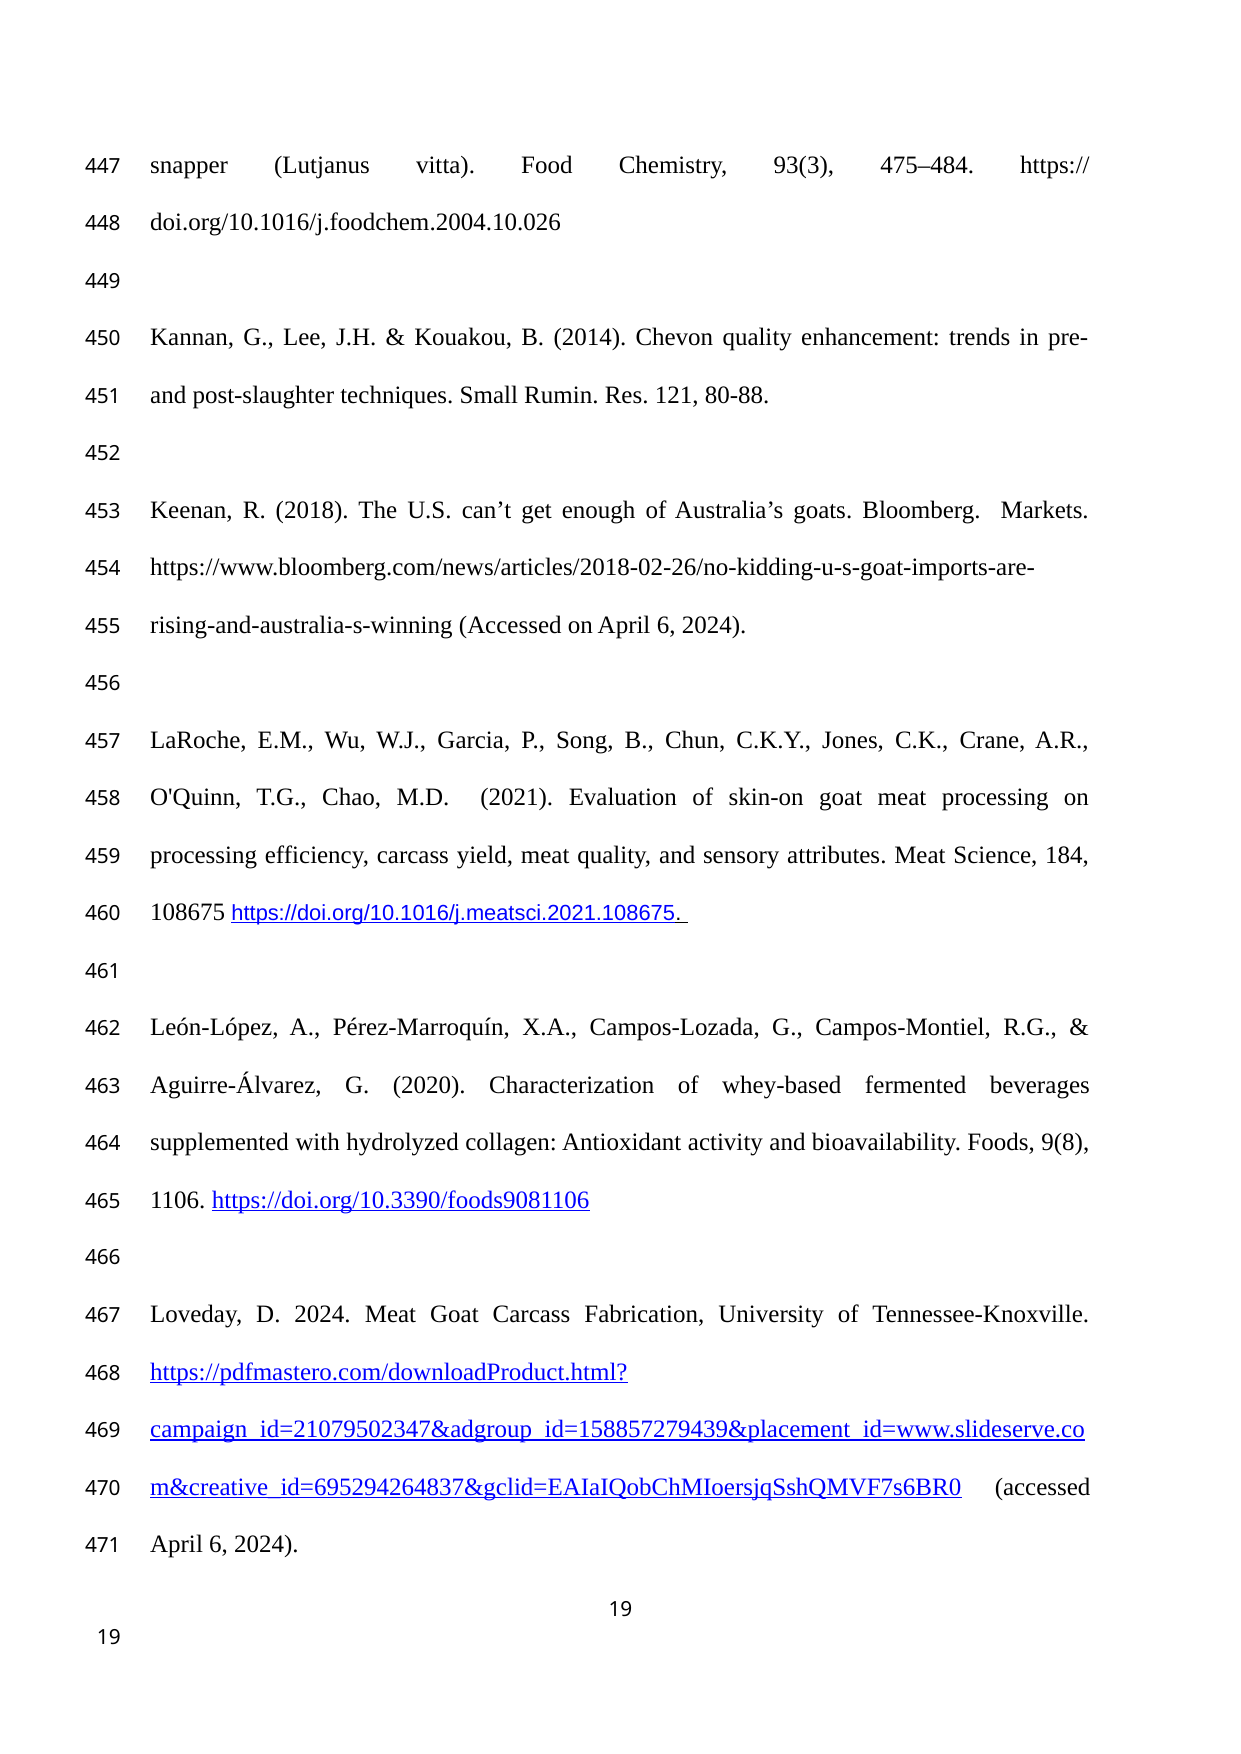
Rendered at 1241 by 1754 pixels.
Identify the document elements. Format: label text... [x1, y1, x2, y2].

text León-López, A., Pérez-Marroquín, X.A., Campos-Lozada, G., Campos-Montiel, R.G., & Aguirre-Álvarez, G. (2020). Characterization of whey-based fermented beverages supplemented with hydrolyzed collagen: Antioxidant activity and bioavailability. Foods, 9(8), 1106. https://doi.org/10.3390/foods9081106 [150, 1012, 1090, 1214]
text LaRoche, E.M., Wu, W.J., Garcia, P., Song, B., Chun, C.K.Y., Jones, C.K., Crane, A.R., O'Quinn, T.G., Chao, M.D. (2021). Evaluation of skin-on goat meat processing on processing efficiency, carcass yield, meat quality, and sensory attributes. Meat Science, 184, 108675 https://doi.org/10.1016/j.meatsci.2021.108675. [150, 725, 1090, 926]
text Keenan, R. (2018). The U.S. can’t get enough of Australia’s goats. Bloomberg. Markets. https://www.bloomberg.com/news/articles/2018-02-26/no-kidding-u-s-goat-imports-are-rising-and-australia-s-winning (Accessed on April 6, 2024). [150, 495, 1090, 639]
text Kannan, G., Lee, J.H. & Kouakou, B. (2014). Chevon quality enhancement: trends in pre- and post-slaughter techniques. Small Rumin. Res. 121, 80-88. [150, 322, 1090, 409]
text snapper (Lutjanus vitta). Food Chemistry, 93(3), 475–484. https:// doi.org/10.1016/j.foodchem.2004.10.026 [150, 150, 1090, 236]
text Loveday, D. 2024. Meat Goat Carcass Fabrication, University of Tennessee-Knoxville. https://pdfmastero.com/downloadProduct.html?campaign_id=21079502347&adgroup_id=158857279439&placement_id=www.slideserve.com&creative_id=695294264837&gclid=EAIaIQobChMIoersjqSshQMVF7s6BR0 (accessed April 6, 2024). [150, 1299, 1090, 1558]
